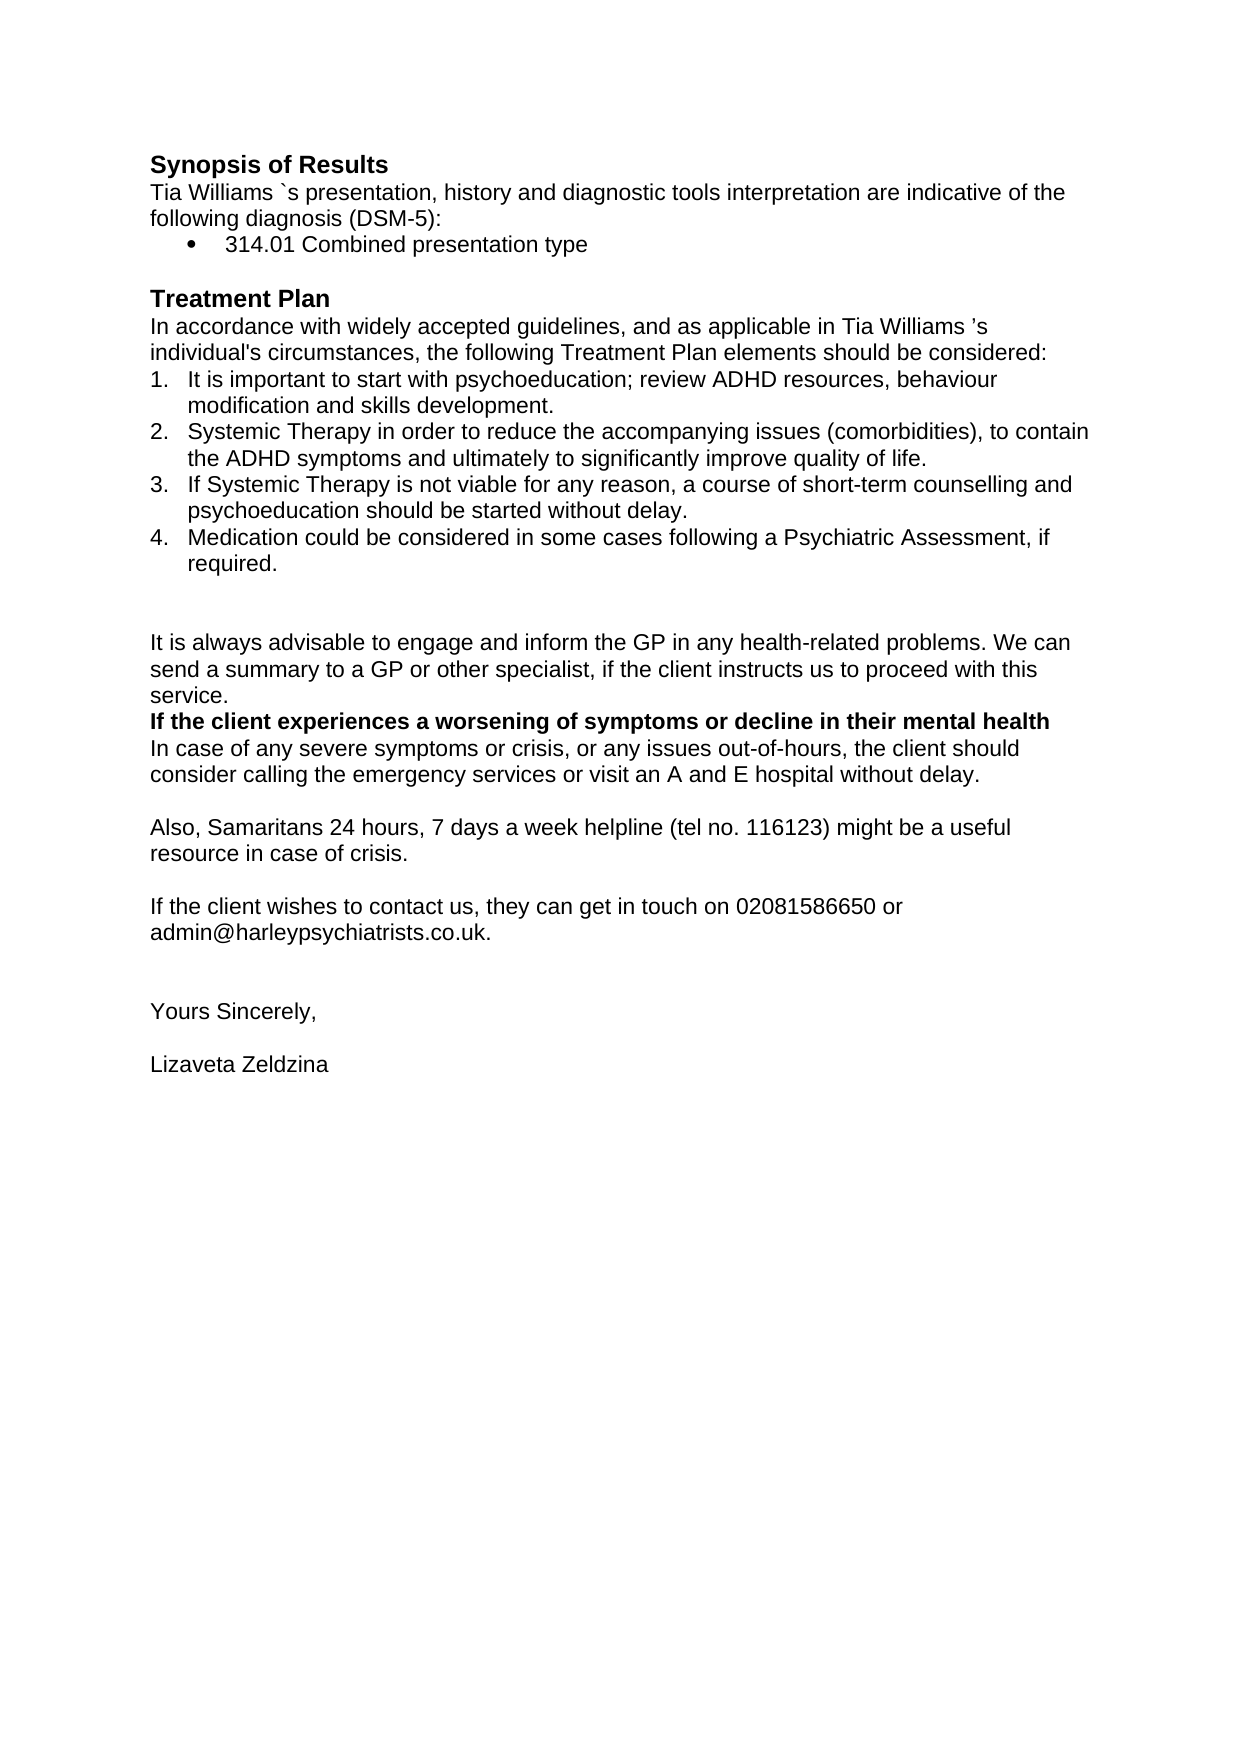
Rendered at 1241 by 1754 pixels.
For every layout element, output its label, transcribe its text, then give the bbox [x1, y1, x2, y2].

text Also, Samaritans 24 hours, 7 days a week helpline (tel no. 116123) might be a useful resource in case of crisis. [150, 814, 1090, 866]
list If Systemic Therapy is not viable for any reason, a course of short-term counselling and psychoeducation should be started without delay. [150, 471, 1090, 524]
text Tia Williams `s presentation, history and diagnostic tools interpretation are indicative of the following diagnosis (DSM-5): [150, 179, 1090, 231]
list Systemic Therapy in order to reduce the accompanying issues (comorbidities), to contain the ADHD symptoms and ultimately to significantly improve quality of life. [150, 418, 1090, 471]
text It is always advisable to engage and inform the GP in any health-related problems. We can send a summary to a GP or other specialist, if the client instructs us to proceed with this service. [150, 629, 1090, 708]
text Lizaveta Zeldzina [150, 1051, 1090, 1077]
text Treatment Plan [150, 284, 1090, 313]
text If the client experiences a worsening of symptoms or decline in their mental health [150, 708, 1090, 734]
list It is important to start with psychoeducation; review ADHD resources, behaviour modification and skills development. [150, 366, 1090, 418]
list Medication could be considered in some cases following a Psychiatric Assessment, if required. [150, 524, 1090, 576]
text admin@harleypsychiatrists.co.uk. [150, 919, 1090, 945]
text If the client wishes to contact us, they can get in touch on 02081586650 or [150, 893, 1090, 919]
text Yours Sincerely, [150, 998, 1090, 1024]
text In case of any severe symptoms or crisis, or any issues out-of-hours, the client should consider calling the emergency services or visit an A and E hospital without delay. [150, 734, 1090, 787]
list 314.01 Combined presentation type [187, 231, 1090, 258]
text In accordance with widely accepted guidelines, and as applicable in Tia Williams ’s individual's circumstances, the following Treatment Plan elements should be considered: [150, 313, 1090, 366]
text Synopsis of Results [150, 150, 1090, 179]
